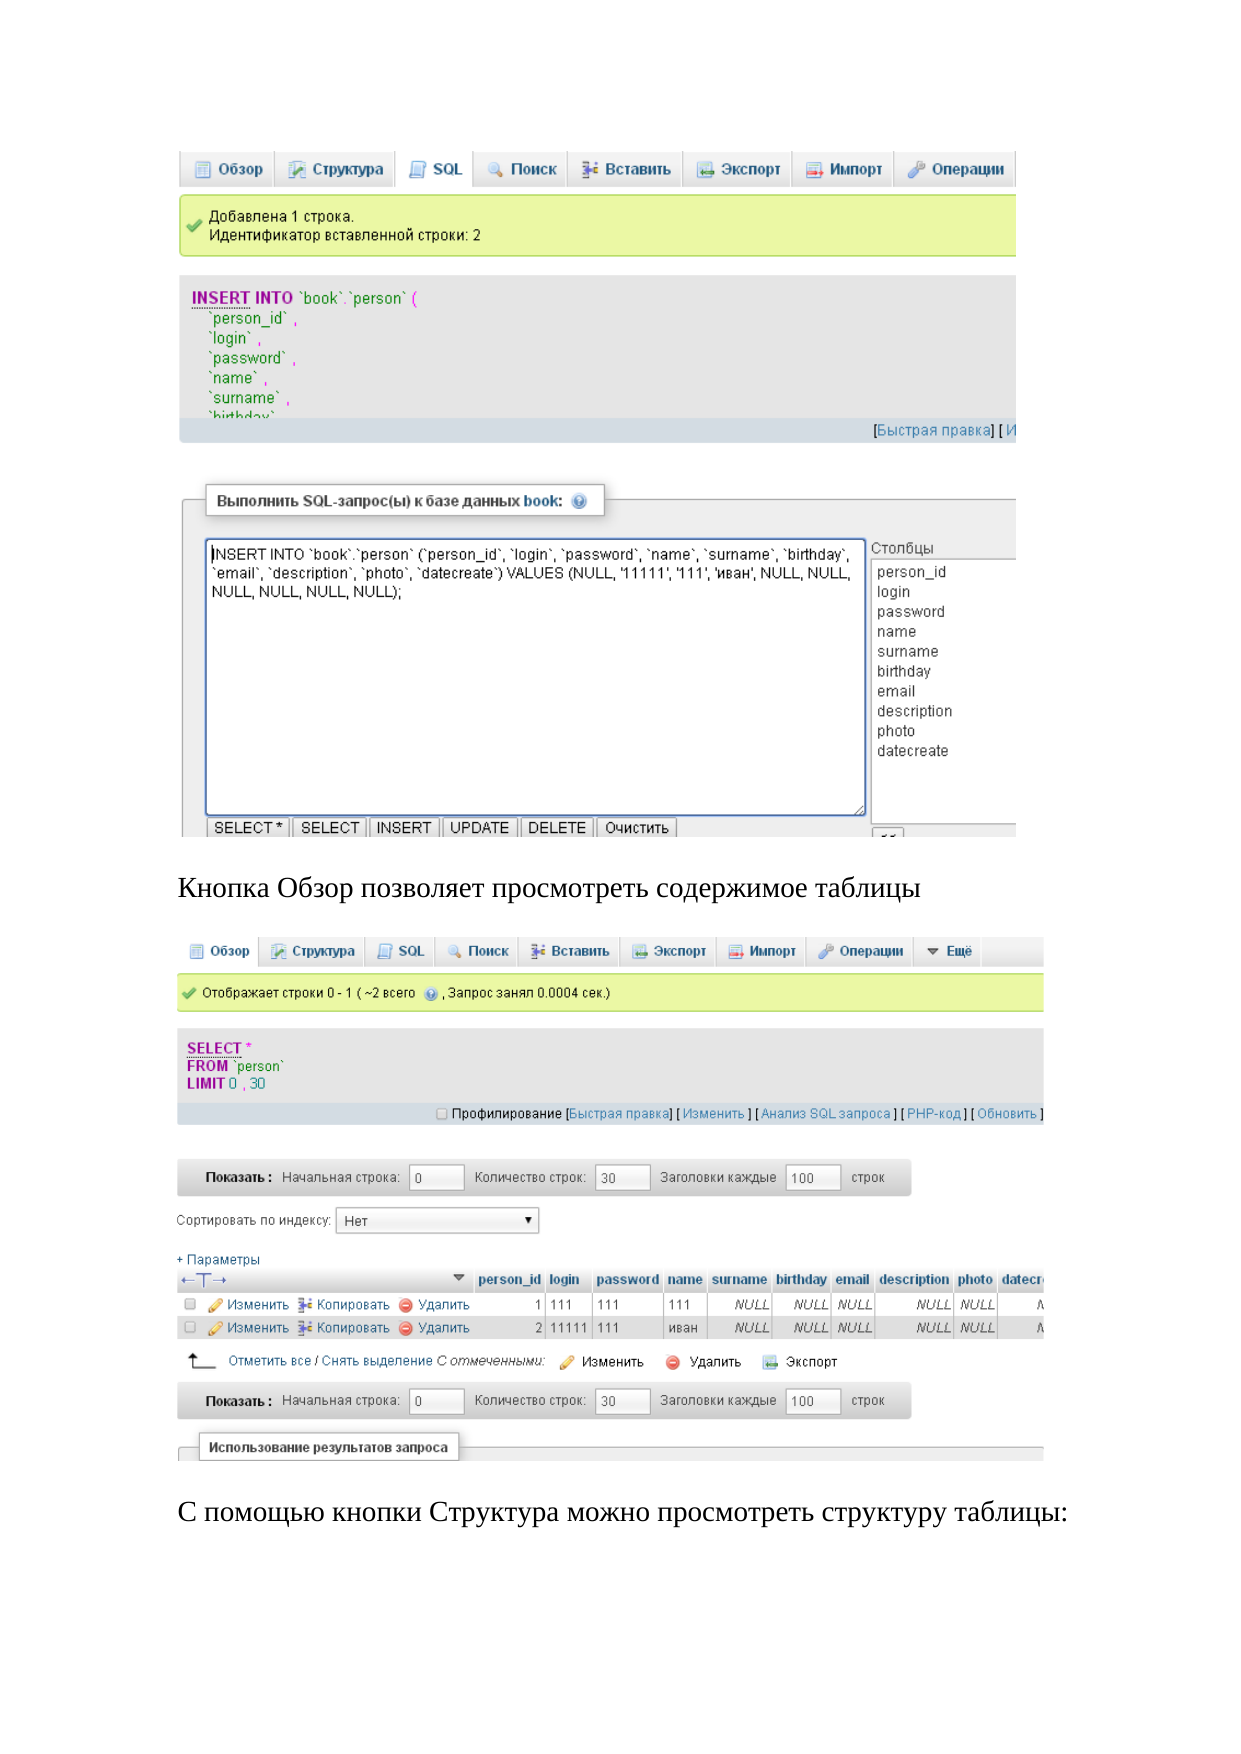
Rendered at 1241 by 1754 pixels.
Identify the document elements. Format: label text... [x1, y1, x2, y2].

text Кнопка Обзор позволяет просмотреть содержимое таблицы [177, 870, 1152, 903]
picture [177, 151, 1016, 837]
text С помощью кнопки Структура можно просмотреть структуру таблицы: [177, 1494, 1152, 1527]
picture [177, 937, 1044, 1461]
